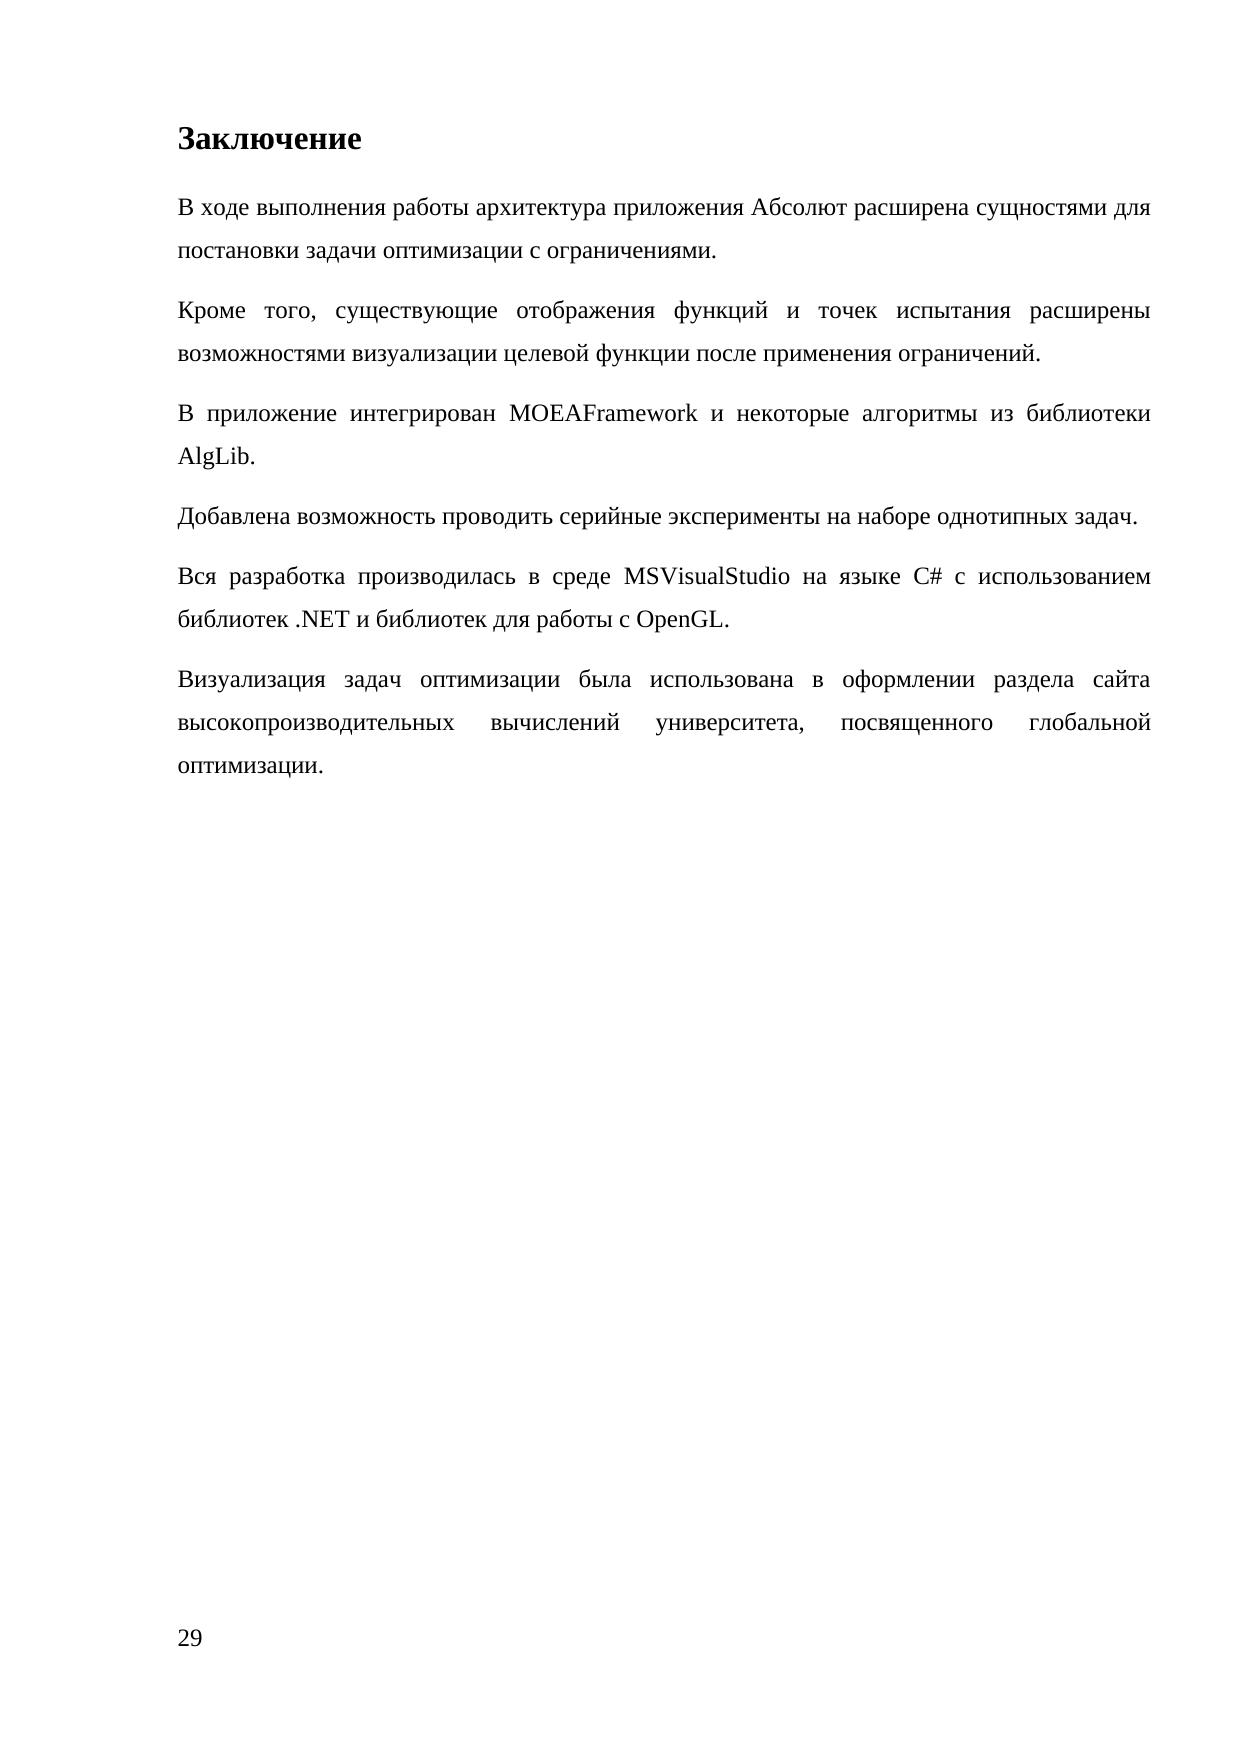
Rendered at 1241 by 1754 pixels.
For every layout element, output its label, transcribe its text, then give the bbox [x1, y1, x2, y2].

text В ходе выполнения работы архитектура приложения Абсолют расширена сущностями для постановки задачи оптимизации с ограничениями. [177, 192, 1152, 264]
text Вся разработка производилась в среде MSVisualStudio на языке С# с использованием библиотек .NET и библиотек для работы с OpenGL. [177, 561, 1152, 633]
text Визуализация задач оптимизации была использована в оформлении раздела сайта высокопроизводительных вычислений университета, посвященного глобальной оптимизации. [177, 664, 1152, 779]
text Кроме того, существующие отображения функций и точек испытания расширены возможностями визуализации целевой функции после применения ограничений. [177, 295, 1152, 367]
text Добавлена возможность проводить серийные эксперименты на наборе однотипных задач. [177, 501, 1152, 530]
subtitle Заключение [177, 118, 1152, 156]
text В приложение интегрирован MOEAFramework и некоторые алгоритмы из библиотеки AlgLib. [177, 398, 1152, 470]
